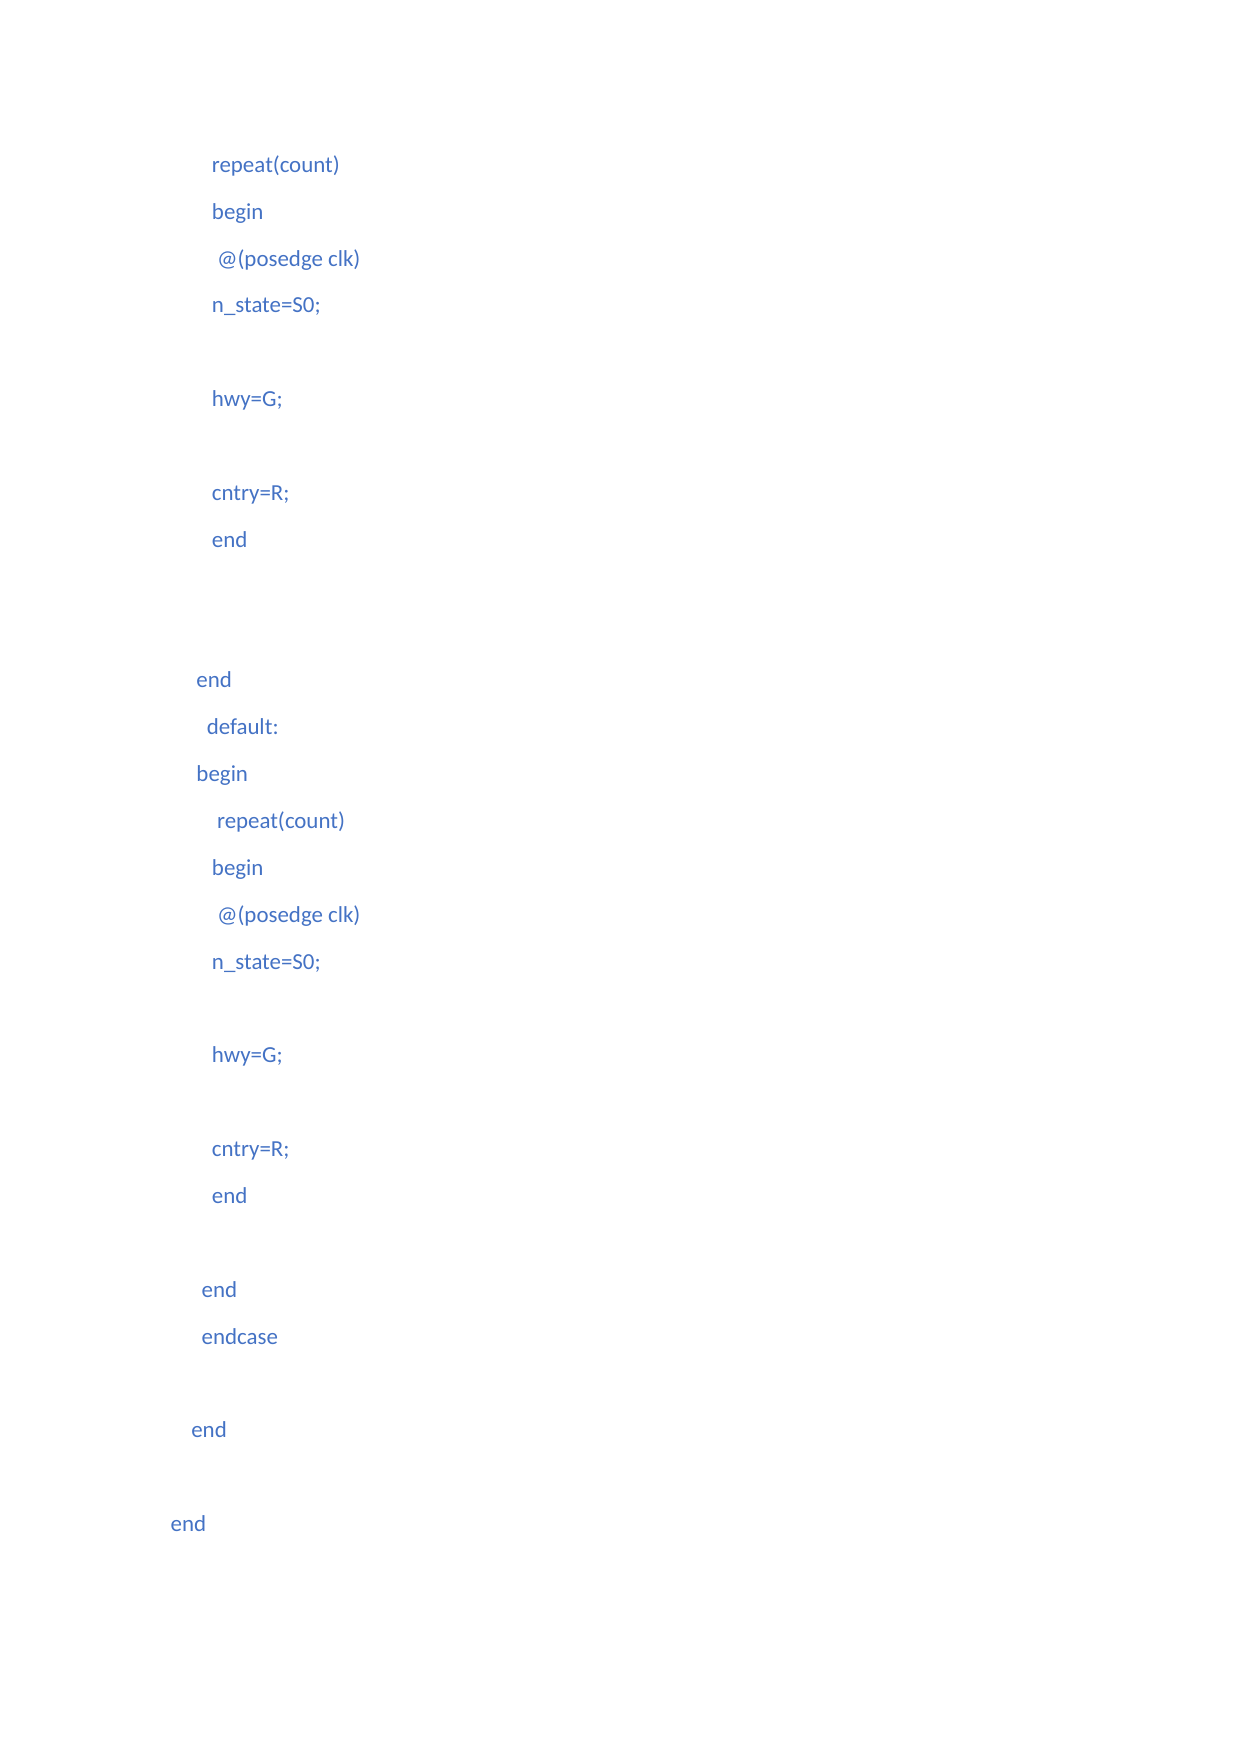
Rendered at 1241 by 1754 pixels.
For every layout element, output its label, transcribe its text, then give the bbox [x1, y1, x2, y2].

text @(posedge clk) [150, 244, 1090, 272]
text end [150, 666, 1090, 694]
text begin [150, 759, 1090, 787]
text end [150, 525, 1090, 553]
text end [150, 1416, 1090, 1444]
text cntry=R; [150, 478, 1090, 506]
text n_state=S0; [150, 947, 1090, 975]
text begin [150, 853, 1090, 881]
text endcase [150, 1322, 1090, 1350]
text repeat(count) [150, 806, 1090, 834]
text end [150, 1181, 1090, 1209]
text repeat(count) [150, 150, 1090, 178]
text end [150, 1509, 1090, 1537]
text default: [150, 712, 1090, 741]
text cntry=R; [150, 1134, 1090, 1162]
text n_state=S0; [150, 291, 1090, 319]
text begin [150, 197, 1090, 225]
text hwy=G; [150, 384, 1090, 412]
text @(posedge clk) [150, 900, 1090, 928]
text hwy=G; [150, 1041, 1090, 1069]
text end [150, 1275, 1090, 1303]
